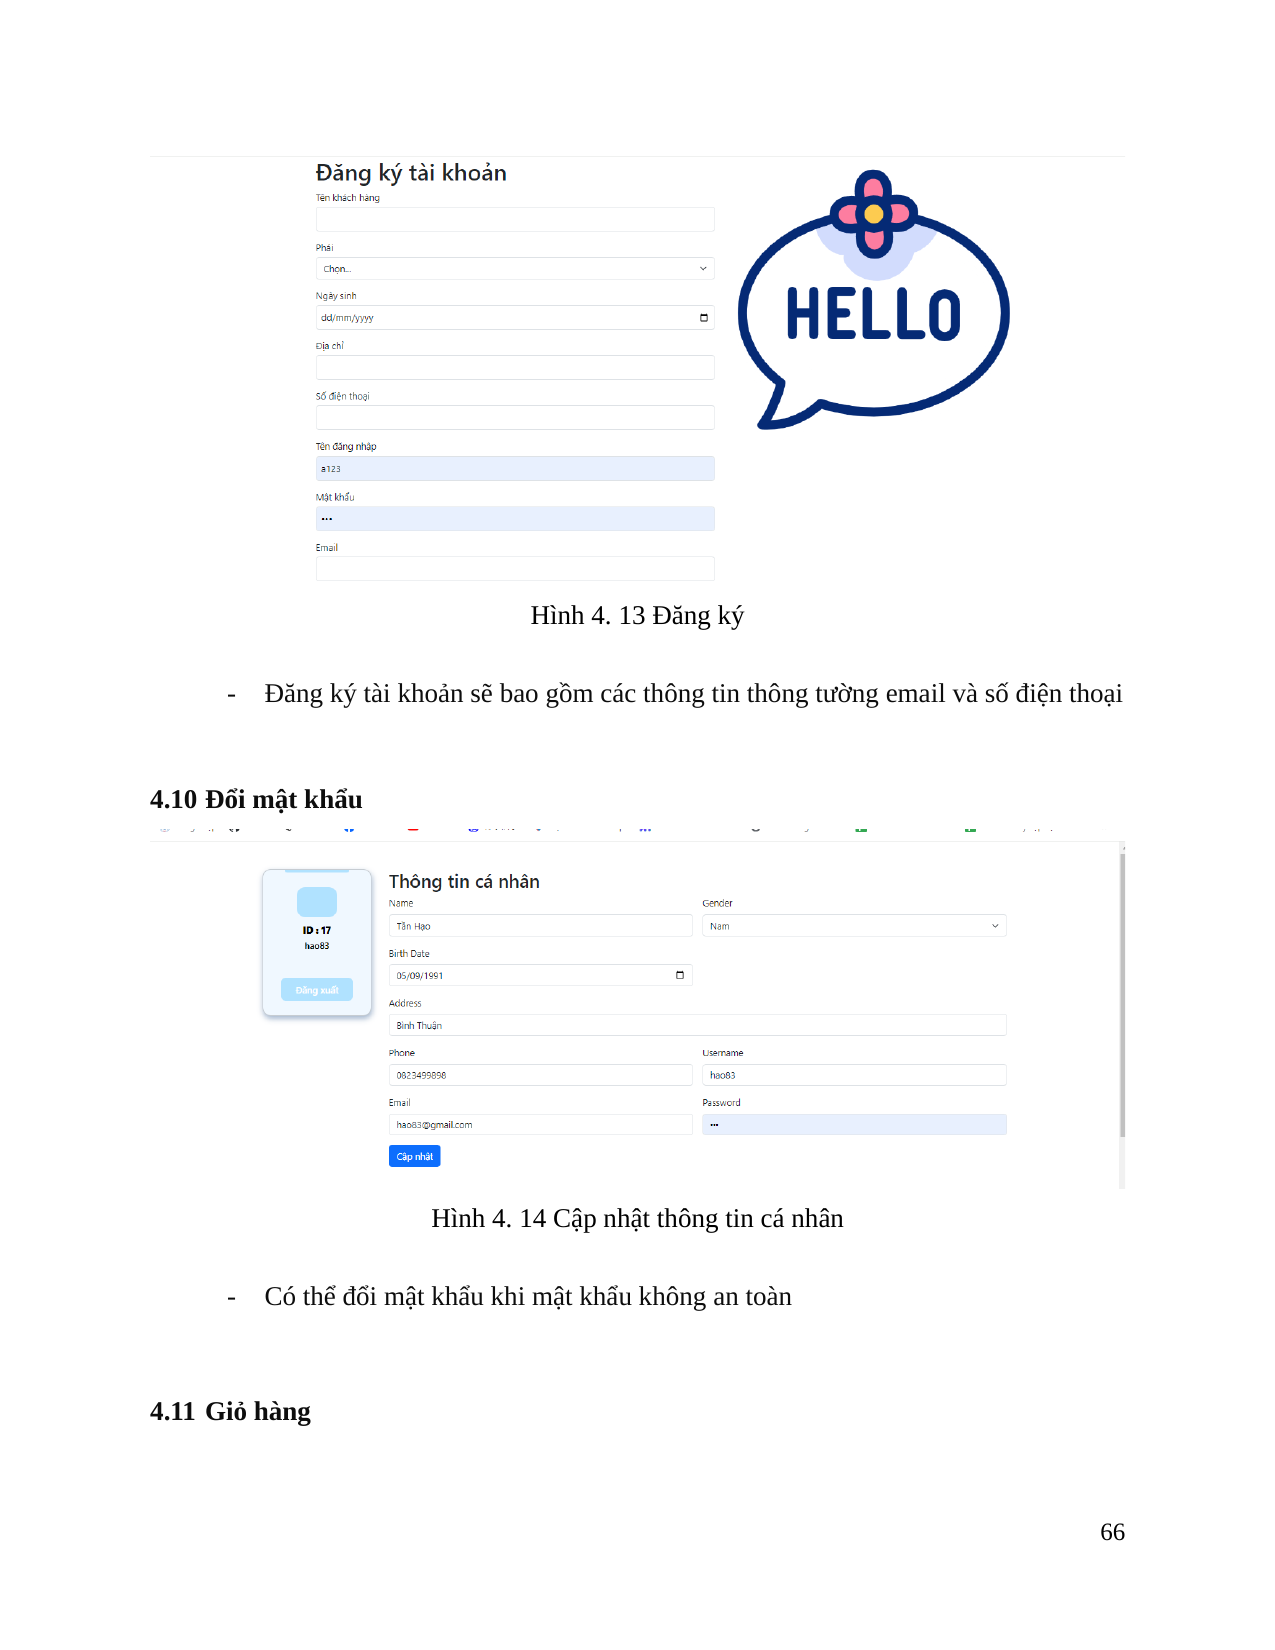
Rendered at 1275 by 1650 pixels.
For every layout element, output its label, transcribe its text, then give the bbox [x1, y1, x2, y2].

list Có thể đổi mật khẩu khi mật khẩu không an toàn [227, 1281, 1125, 1312]
subtitle Giỏ hàng [150, 1395, 1125, 1426]
text Hình 4. 14 Cập nhật thông tin cá nhân [150, 1202, 1125, 1234]
text Hình 4. 13 Đăng ký [150, 599, 1125, 630]
picture [150, 829, 1125, 1189]
list Đăng ký tài khoản sẽ bao gồm các thông tin thông tường email và số điện thoại [227, 677, 1125, 708]
picture [150, 150, 1125, 586]
list Đổi mật khẩu [150, 783, 1125, 814]
